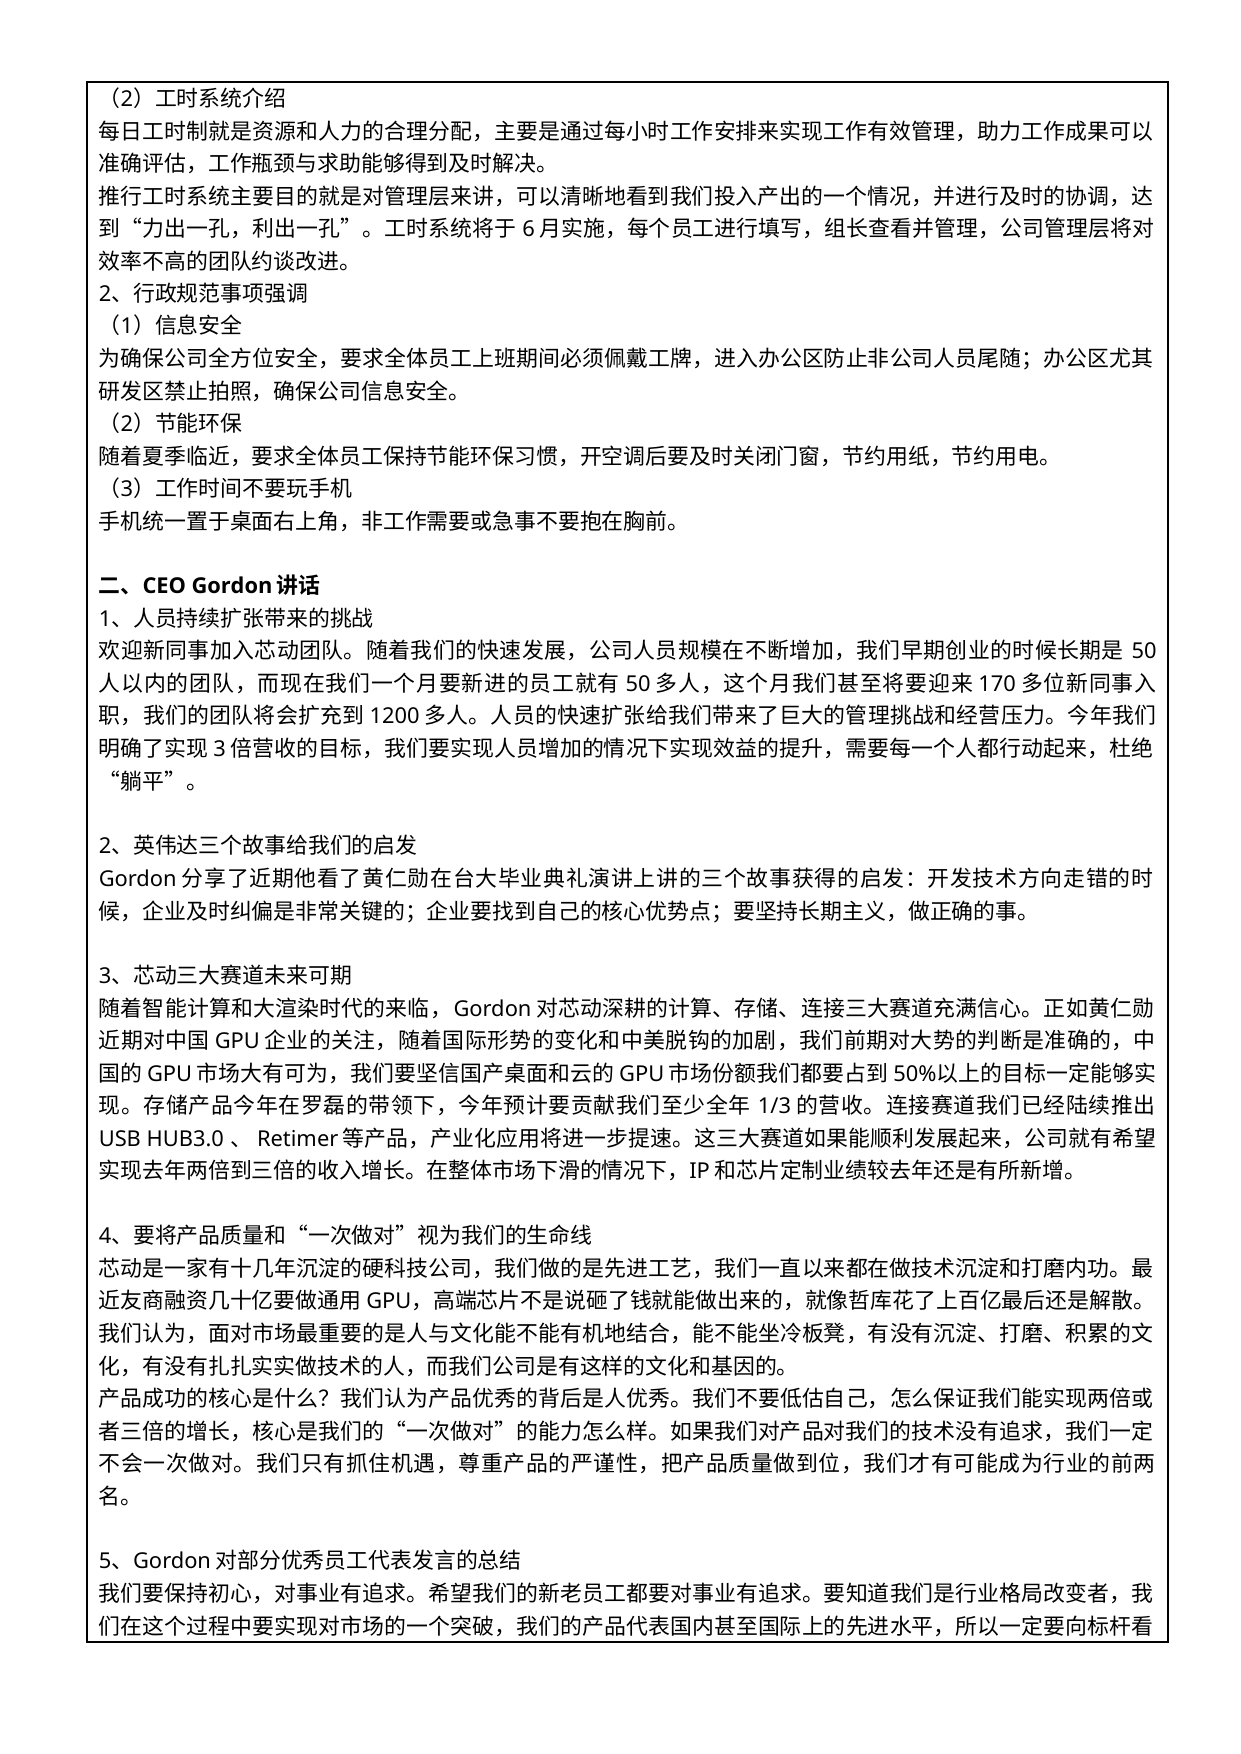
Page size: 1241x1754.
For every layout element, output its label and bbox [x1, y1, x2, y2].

table_cell [88, 83, 1167, 1641]
